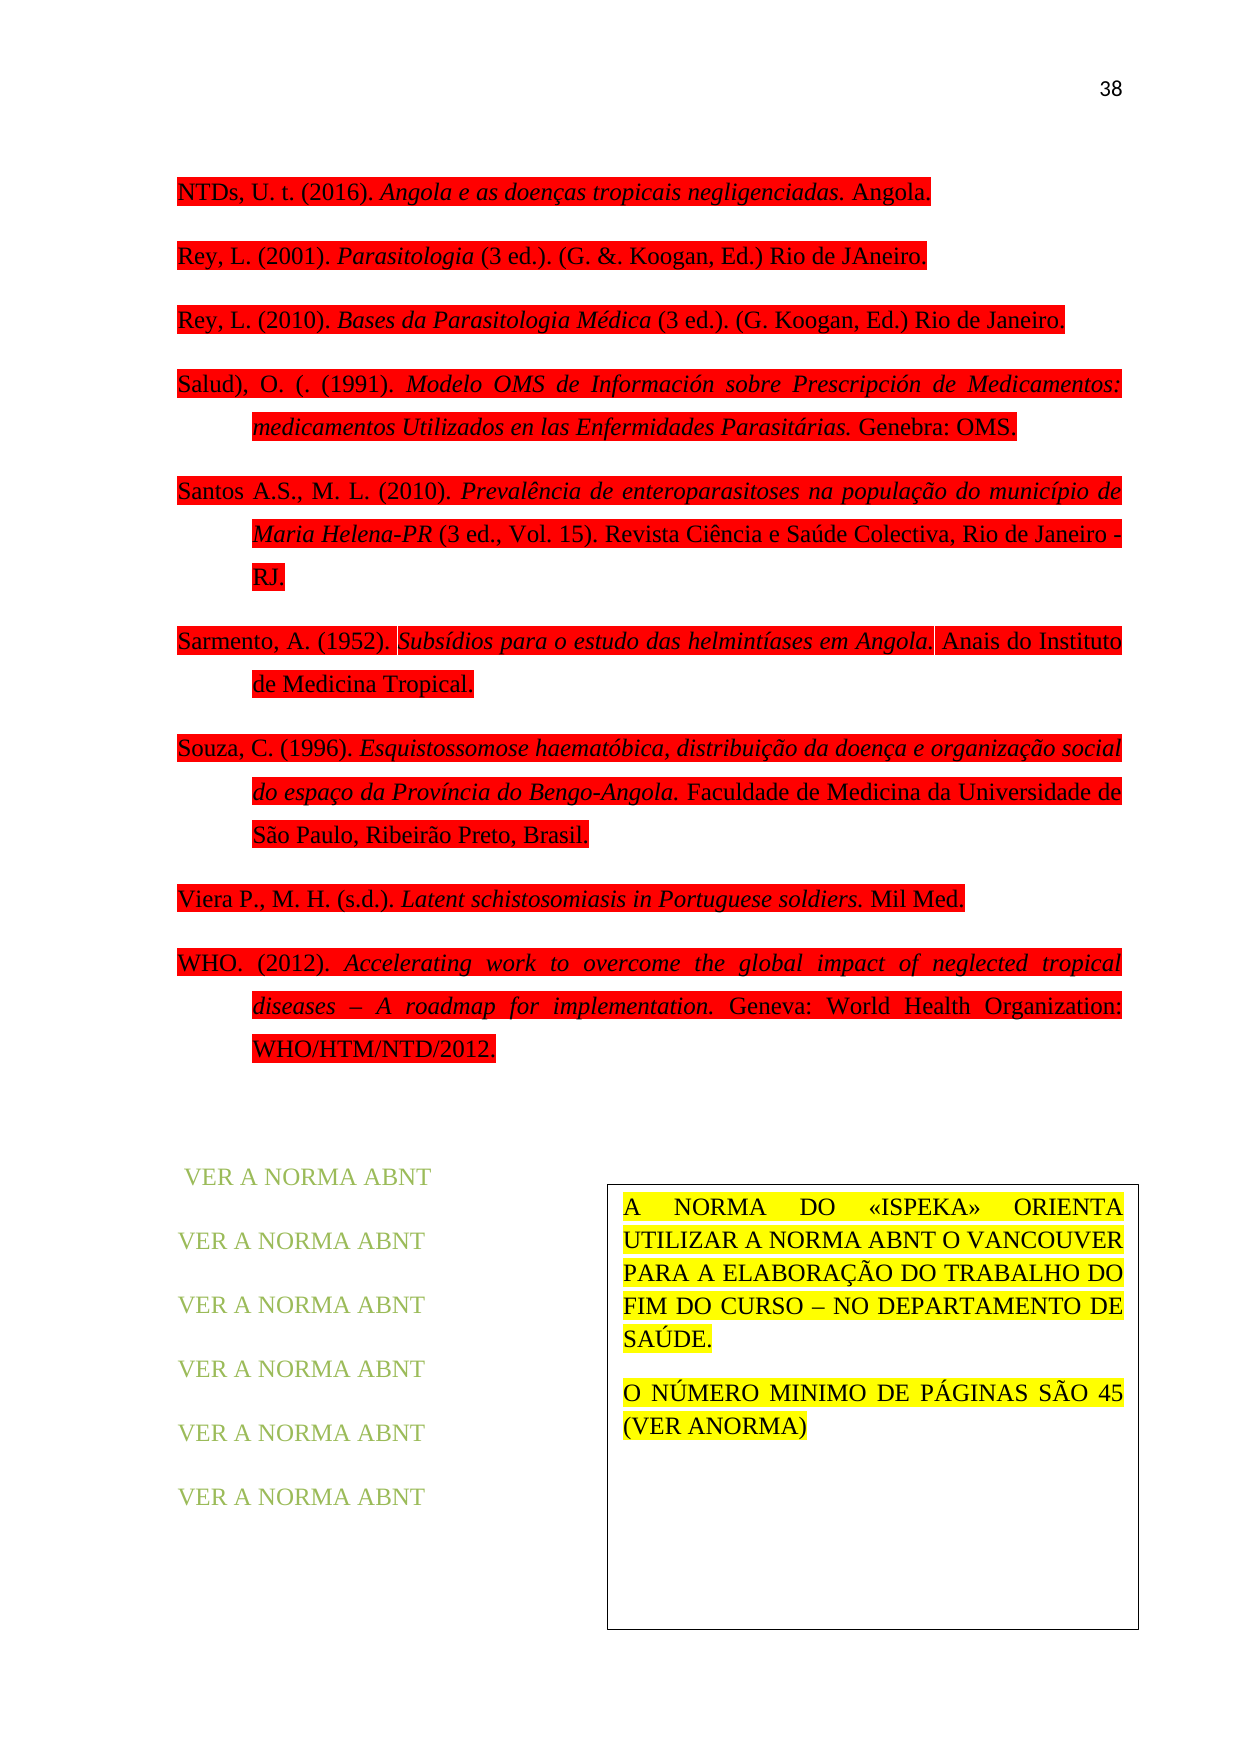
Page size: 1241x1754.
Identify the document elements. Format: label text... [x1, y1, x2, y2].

text VER A NORMA ABNT [177, 1162, 1122, 1191]
text VER A NORMA ABNT [177, 1226, 607, 1254]
text VER A NORMA ABNT [177, 1418, 607, 1446]
text VER A NORMA ABNT [177, 1290, 607, 1318]
text VER A NORMA ABNT [177, 1482, 607, 1510]
text VER A NORMA ABNT [177, 1354, 607, 1382]
